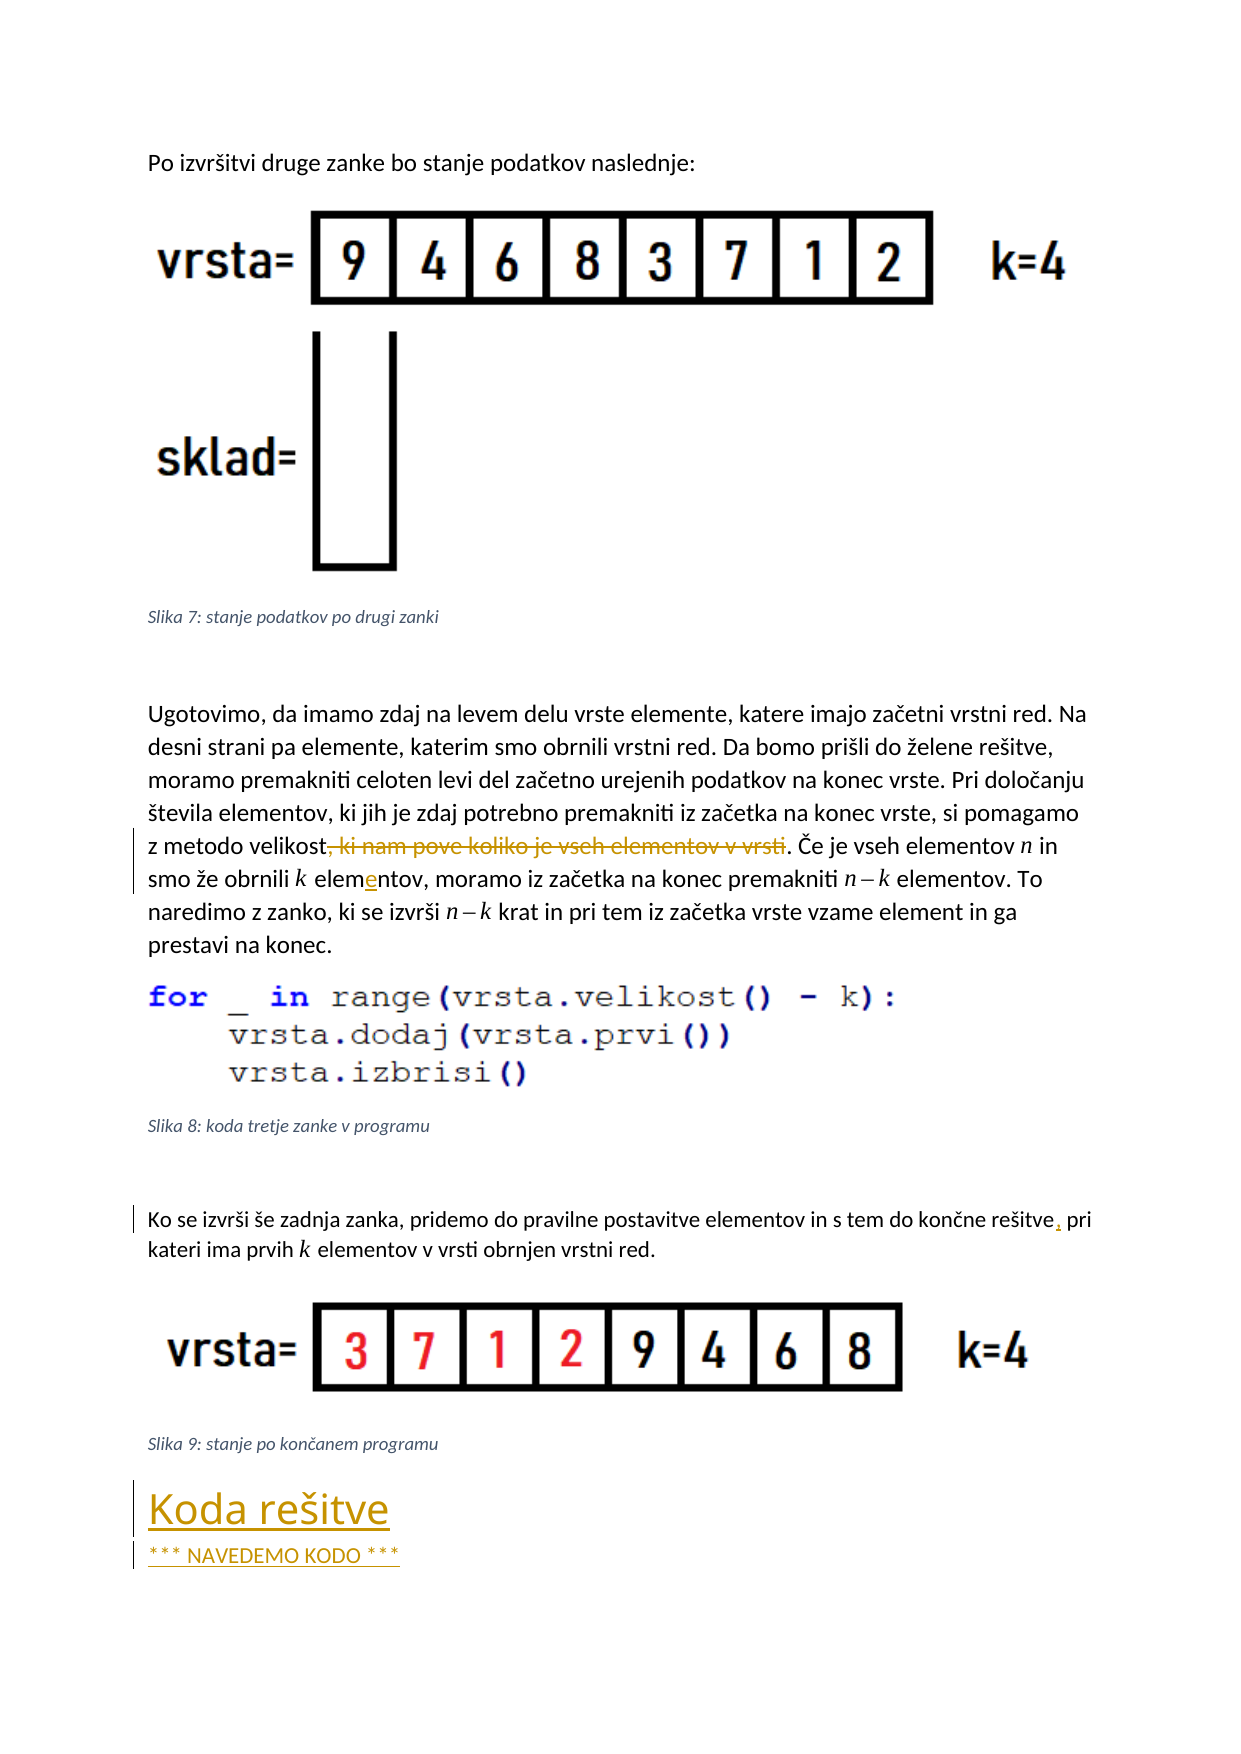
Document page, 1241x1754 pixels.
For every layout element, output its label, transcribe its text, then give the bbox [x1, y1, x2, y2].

text Ko se izvrši še zadnja zanka, pridemo do pravilne postavitve elementov in s tem do končne rešitve pri kateri ima prvih elementov v vrsti obrnjen vrstni red. [148, 1205, 1093, 1263]
picture [147, 978, 910, 1096]
text Ugotovimo, da imamo zdaj na levem delu vrste elemente, katere imajo začetni vrstni red. Na desni strani pa elemente, katerim smo obrnili vrstni red. Da bomo prišli do želene rešitve, moramo premakniti celoten levi del začetno urejenih podatkov na konec vrste. Pri določanju števila elementov, ki jih je zdaj potrebno premakniti iz začetka na konec vrste, si pomagamo z metodo velikost. Če je vseh elementov in smo že obrnili elemntov, moramo iz začetka na konec premakniti elementov. To naredimo z zanko, ki se izvrši krat in pri tem iz začetka vrste vzame element in ga prestavi na konec. [148, 698, 1093, 959]
picture [147, 197, 1082, 587]
picture [147, 1282, 1048, 1414]
text Po izvršitvi druge zanke bo stanje podatkov naslednje: [148, 148, 1093, 178]
